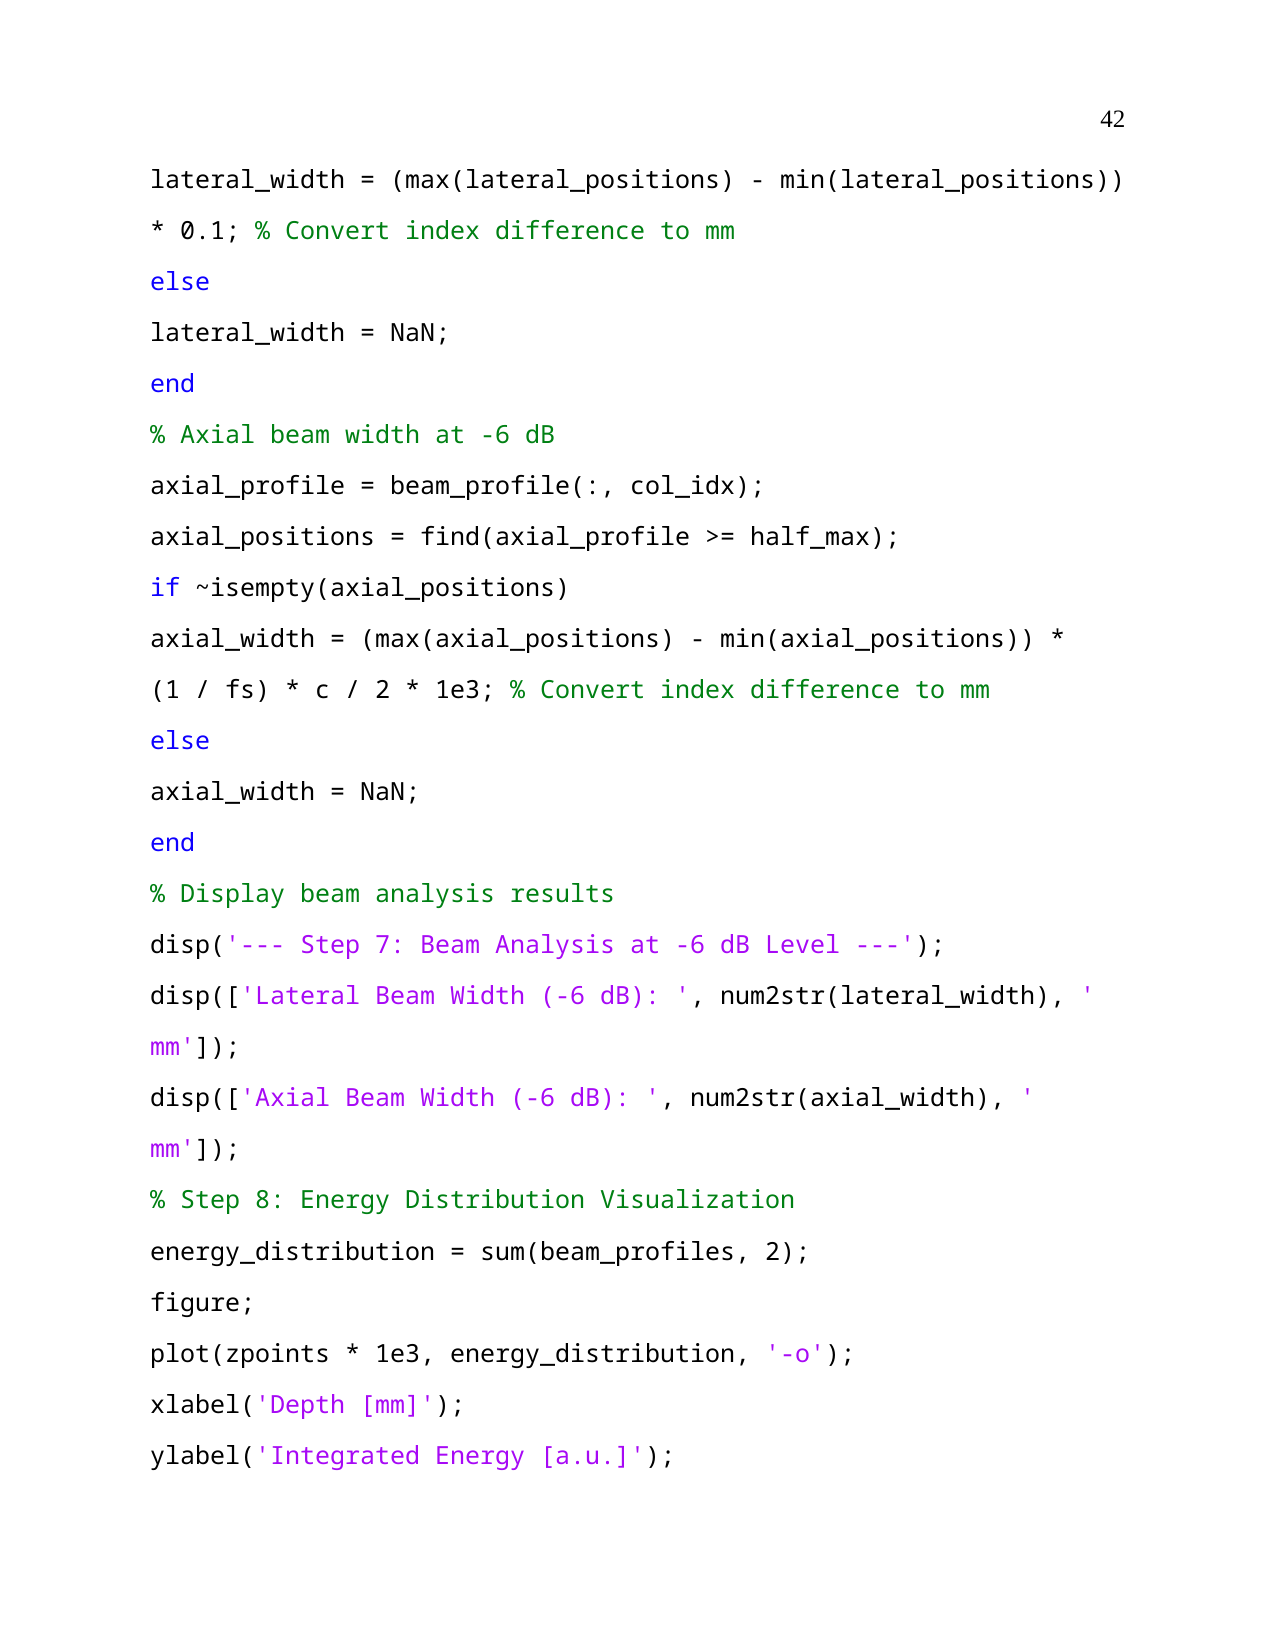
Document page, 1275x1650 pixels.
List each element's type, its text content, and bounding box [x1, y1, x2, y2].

text else [150, 723, 1125, 757]
text axial_profile = beam_profile(:, col_idx); [150, 467, 1125, 502]
text plot(zpoints * 1e3, energy_distribution, '-o'); [150, 1335, 1125, 1369]
text energy_distribution = sum(beam_profiles, 2); [150, 1233, 1125, 1267]
text lateral_width = (max(lateral_positions) - min(lateral_positions)) * 0.1; % Convert index difference to mm [150, 161, 1125, 246]
text end [150, 365, 1125, 399]
text disp(['Lateral Beam Width (-6 dB): ', num2str(lateral_width), ' mm']); [150, 978, 1125, 1063]
text else [150, 263, 1125, 297]
text axial_width = NaN; [150, 774, 1125, 808]
text lateral_width = NaN; [150, 314, 1125, 348]
text ylabel('Integrated Energy [a.u.]'); [150, 1437, 1125, 1471]
text % Axial beam width at -6 dB [150, 416, 1125, 451]
text if ~isempty(axial_positions) [150, 569, 1125, 604]
text axial_positions = find(axial_profile >= half_max); [150, 518, 1125, 553]
text disp('--- Step 7: Beam Analysis at -6 dB Level ---'); [150, 927, 1125, 961]
text end [150, 825, 1125, 859]
text figure; [150, 1284, 1125, 1318]
text axial_width = (max(axial_positions) - min(axial_positions)) * (1 / fs) * c / 2 * 1e3; % Convert index difference to mm [150, 621, 1125, 706]
text disp(['Axial Beam Width (-6 dB): ', num2str(axial_width), ' mm']); [150, 1080, 1125, 1165]
text % Step 8: Energy Distribution Visualization [150, 1182, 1125, 1216]
text xlabel('Depth [mm]'); [150, 1386, 1125, 1420]
text % Display beam analysis results [150, 876, 1125, 910]
